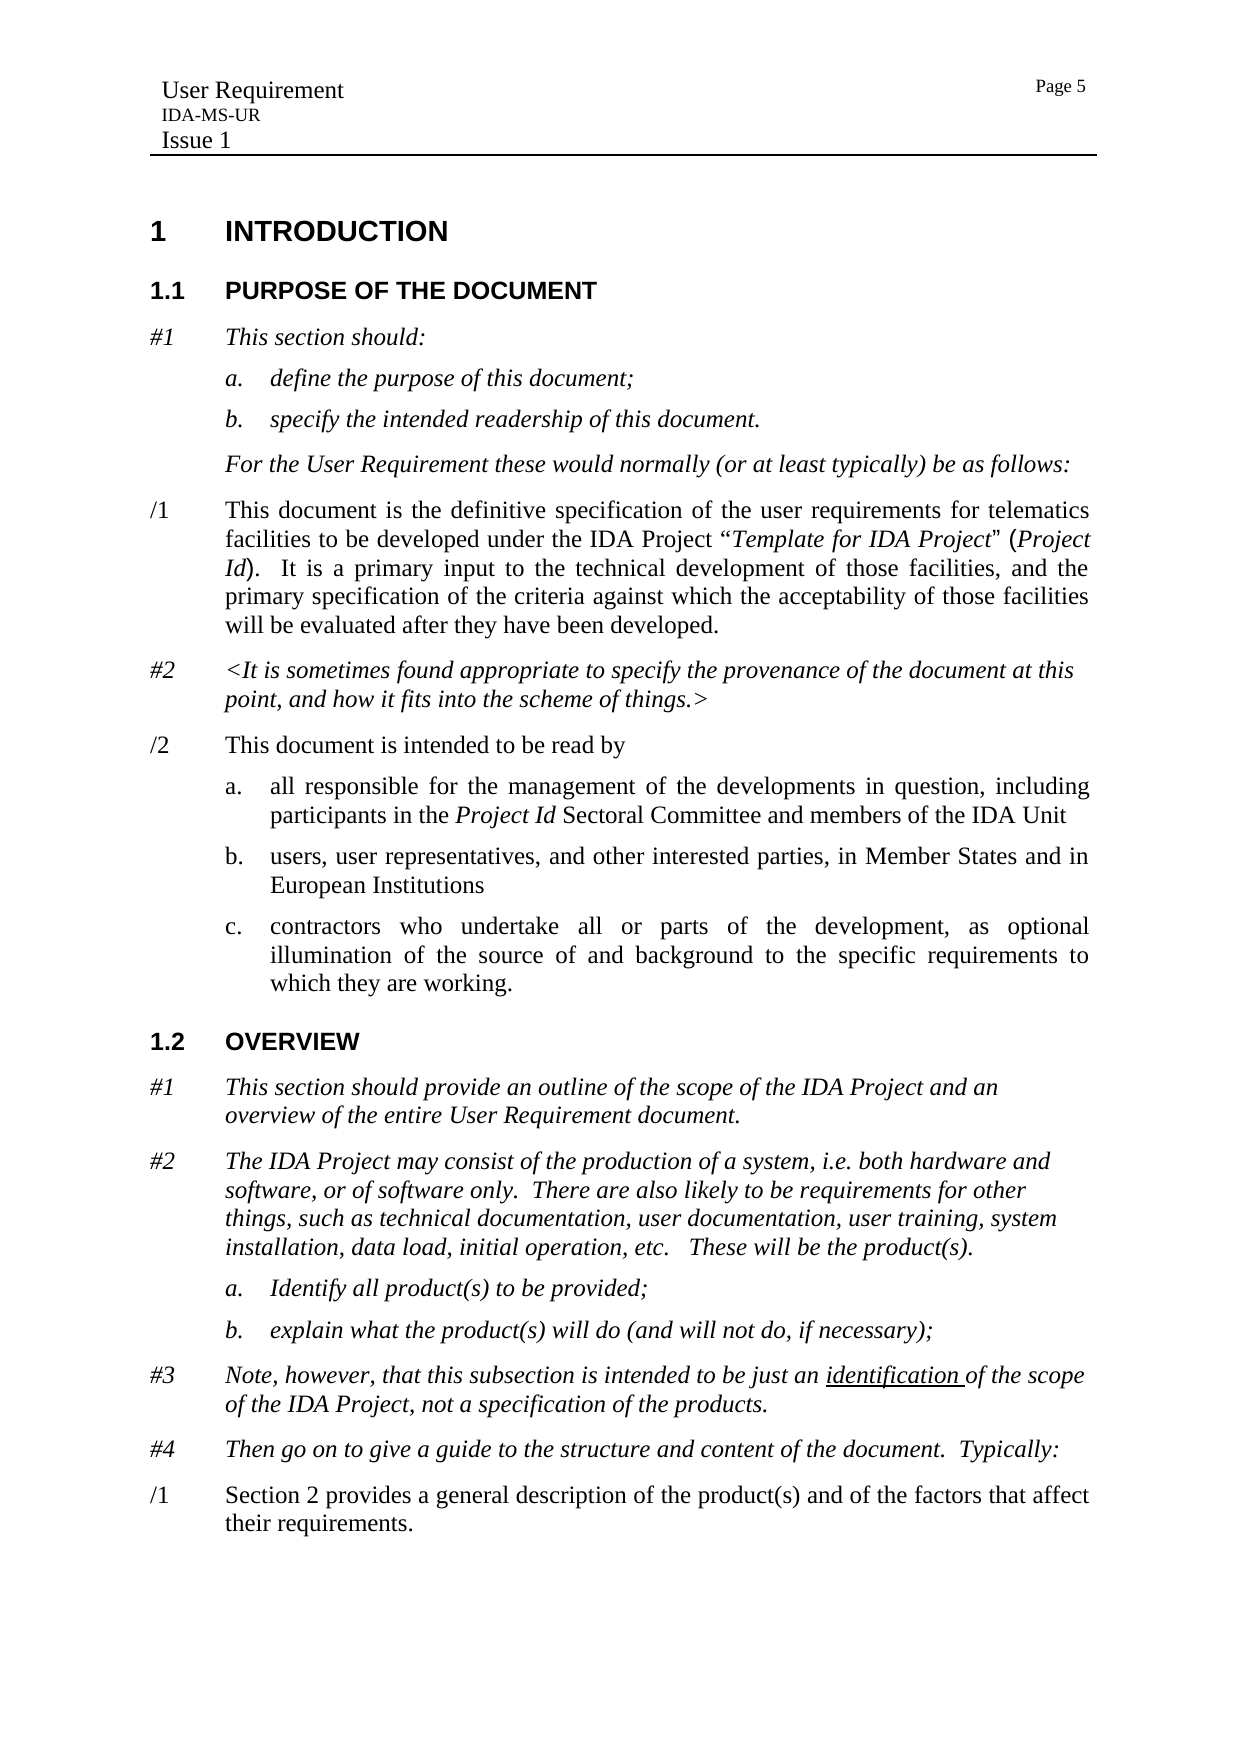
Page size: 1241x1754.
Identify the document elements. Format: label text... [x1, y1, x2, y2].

subtitle Section 2 provides a general description of the product(s) and of the factors that affect their requirements. [150, 1480, 1090, 1537]
text <It is sometimes found appropriate to specify the provenance of the document at this point, and how it fits into the scheme of things.> [150, 656, 1090, 713]
subtitle Introduction [150, 213, 1090, 247]
text specify the intended readership of this document. [225, 404, 1090, 433]
subtitle all responsible for the management of the developments in question, including participants in the Project Id Sectoral Committee and members of the IDA Unit [225, 771, 1090, 828]
subtitle users, user representatives, and other interested parties, in Member States and in European Institutions [225, 841, 1090, 898]
list The IDA Project may consist of the production of a system, i.e. both hardware and software, or of software only. There are also likely to be requirements for other things, such as technical documentation, user documentation, user training, system installation, data load, initial operation, etc. These will be the product(s). [150, 1146, 1090, 1261]
list This section should provide an outline of the scope of the IDA Project and an overview of the entire User Requirement document. [150, 1072, 1090, 1129]
text For the User Requirement these would normally (or at least typically) be as follows: [225, 449, 1090, 478]
subtitle contractors who undertake all or parts of the development, as optional illumination of the source of and background to the specific requirements to which they are working. [225, 911, 1090, 997]
subtitle Overview [150, 1026, 1090, 1055]
subtitle This document is the definitive specification of the user requirements for telematics facilities to be developed under the IDA Project “Template for IDA Project” (Project Id). It is a primary input to the technical development of those facilities, and the primary specification of the criteria against which the acceptability of those facilities will be evaluated after they have been developed. [150, 495, 1090, 639]
text explain what the product(s) will do (and will not do, if necessary); [225, 1315, 1090, 1343]
text Note, however, that this subsection is intended to be just an identification of the scope of the IDA Project, not a specification of the products. [150, 1360, 1090, 1418]
text Identify all product(s) to be provided; [225, 1273, 1090, 1302]
subtitle This document is intended to be read by [150, 730, 1090, 758]
text Then go on to give a guide to the structure and content of the document. Typically: [150, 1434, 1090, 1463]
text define the purpose of this document; [225, 363, 1090, 392]
subtitle Purpose of the document [150, 276, 1090, 305]
list This section should: [150, 322, 1090, 350]
